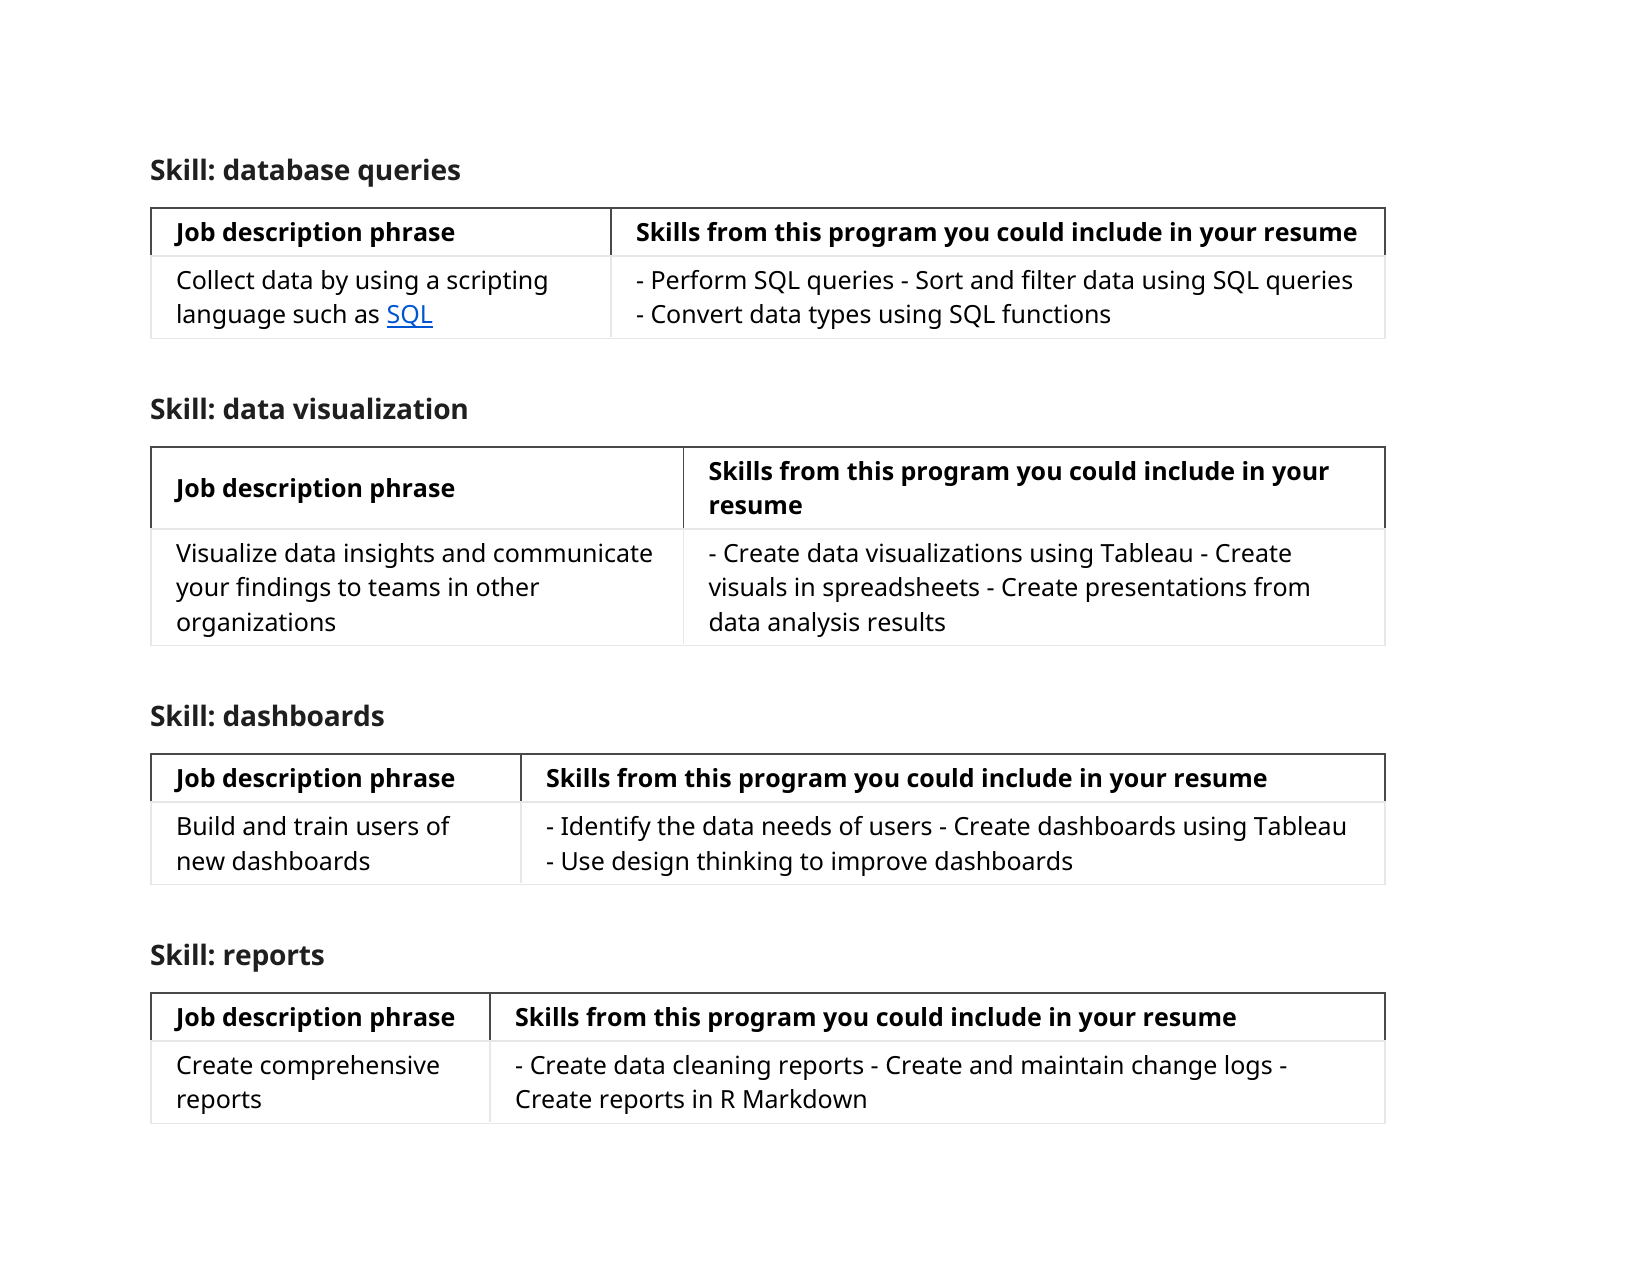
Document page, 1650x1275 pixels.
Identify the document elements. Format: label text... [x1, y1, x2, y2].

table_cell Visualize data insights and communicate your findings to teams in other organizations [152, 530, 683, 644]
table_header Skills from this program you could include in your resume [522, 755, 1384, 801]
table_cell - Create data cleaning reports - Create and maintain change logs - Create reports in R Markdown [491, 1042, 1384, 1122]
table_header Job description phrase [152, 448, 683, 528]
text Skill: reports [150, 935, 1500, 973]
table_cell Build and train users of new dashboards [152, 803, 520, 883]
table_cell - Perform SQL queries - Sort and filter data using SQL queries - Convert data types using SQL functions [612, 257, 1384, 337]
table_header Job description phrase [152, 209, 610, 255]
text Skill: dashboards [150, 696, 1500, 734]
table_header Job description phrase [152, 994, 489, 1040]
text Skill: data visualization [150, 389, 1500, 427]
table_header Job description phrase [152, 755, 520, 801]
table_cell - Create data visualizations using Tableau - Create visuals in spreadsheets - Create presentations from data analysis results [684, 530, 1384, 644]
table_header Skills from this program you could include in your resume [612, 209, 1384, 255]
table_header Skills from this program you could include in your resume [491, 994, 1384, 1040]
table_cell Collect data by using a scripting language such as SQL [152, 257, 610, 337]
table_cell Create comprehensive reports [152, 1042, 489, 1122]
table_header Skills from this program you could include in your resume [684, 448, 1384, 528]
table_cell - Identify the data needs of users - Create dashboards using Tableau - Use design thinking to improve dashboards [522, 803, 1384, 883]
text Skill: database queries [150, 150, 1500, 188]
